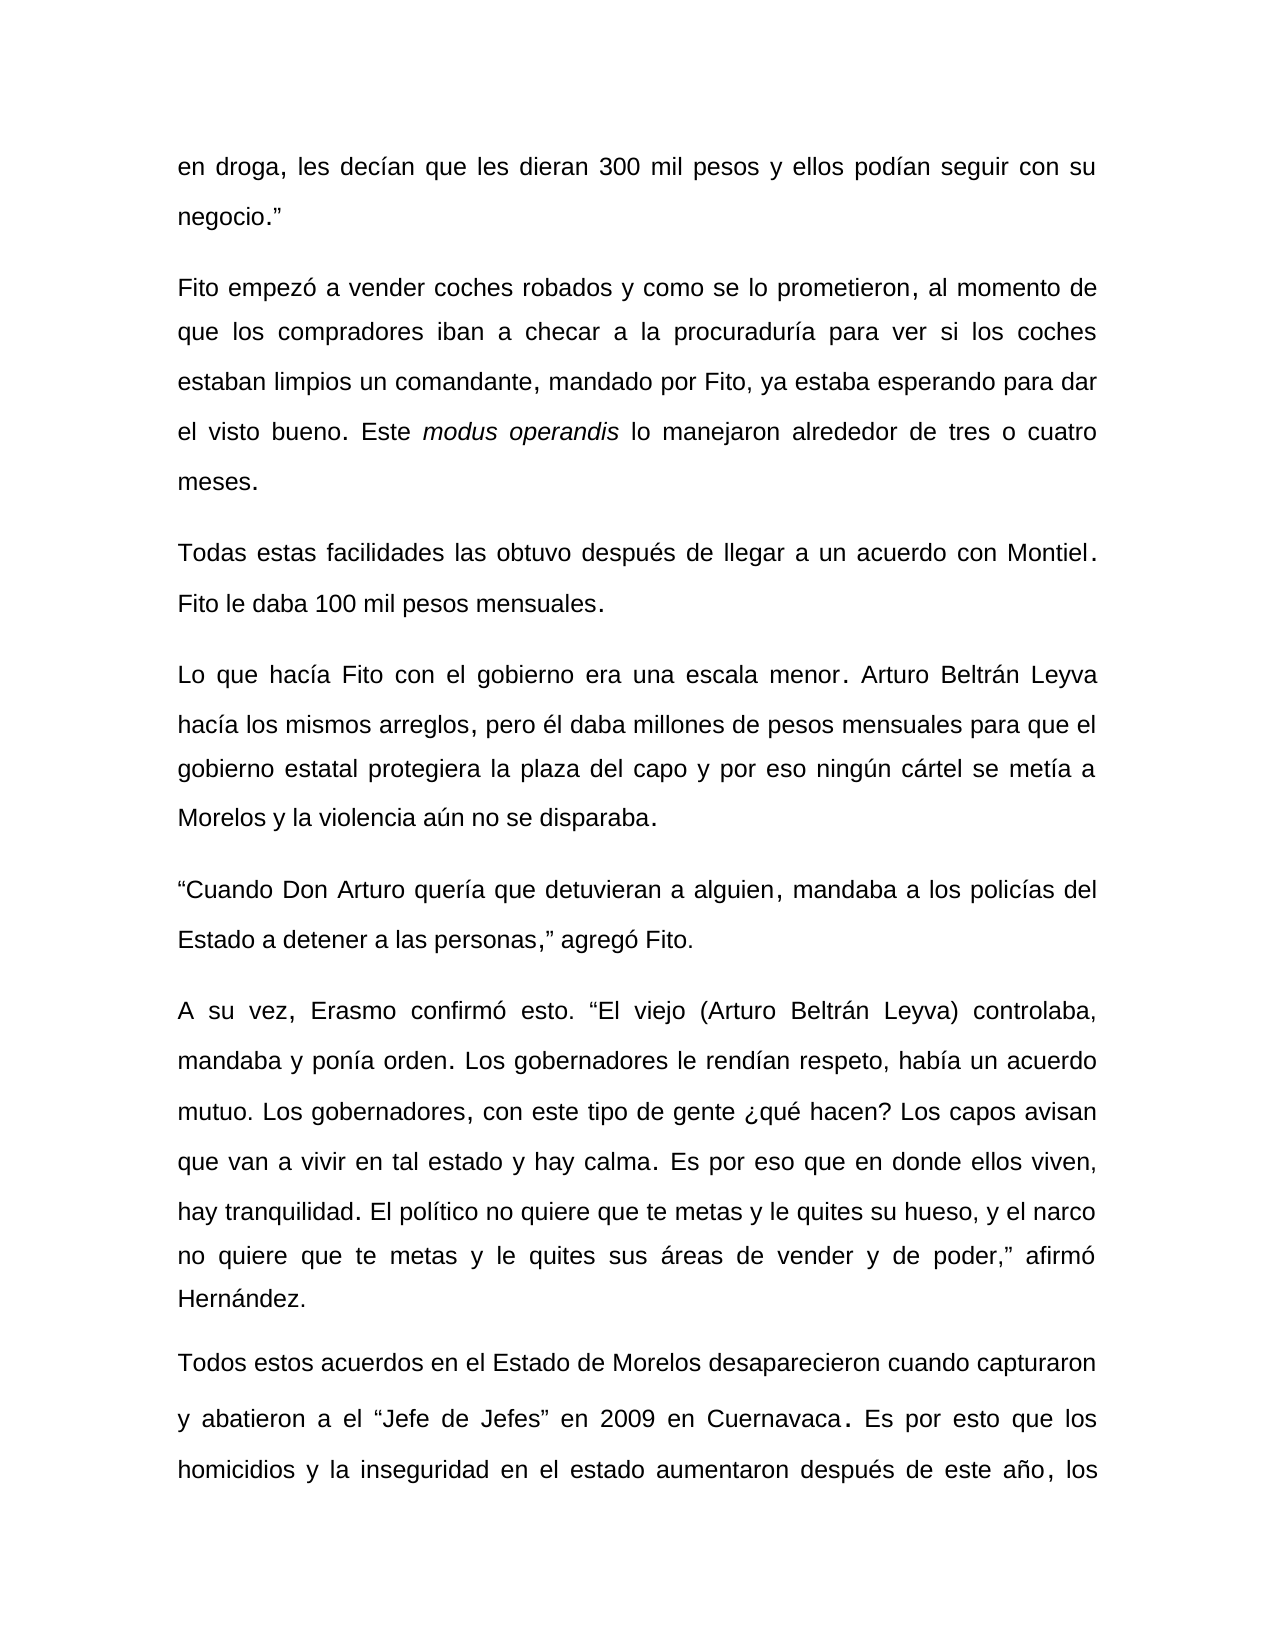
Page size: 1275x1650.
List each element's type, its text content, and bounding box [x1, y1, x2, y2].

text “Cuando Don Arturo quería que detuvieran a alguien, mandaba a los policías del Estado a detener a las personas,” agregó Fito. [177, 871, 1098, 954]
text Fito empezó a vender coches robados y como se lo prometieron, al momento de que los compradores iban a checar a la procuraduría para ver si los coches estaban limpios un comandante, mandado por Fito, ya estaba esperando para dar el visto bueno. Este modus operandis lo manejaron alrededor de tres o cuatro meses. [177, 269, 1098, 497]
text Lo que hacía Fito con el gobierno era una escala menor. Arturo Beltrán Leyva hacía los mismos arreglos, pero él daba millones de pesos mensuales para que el gobierno estatal protegiera la plaza del capo y por eso ningún cártel se metía a Morelos y la violencia aún no se disparaba. [177, 656, 1098, 833]
text Todas estas facilidades las obtuvo después de llegar a un acuerdo con Montiel. Fito le daba 100 mil pesos mensuales. [177, 534, 1098, 618]
text A su vez, Erasmo confirmó esto. “El viejo (Arturo Beltrán Leyva) controlaba, mandaba y ponía orden. Los gobernadores le rendían respeto, había un acuerdo mutuo. Los gobernadores, con este tipo de gente ¿qué hacen? Los capos avisan que van a vivir en tal estado y hay calma. Es por eso que en donde ellos viven, hay tranquilidad. El político no quiere que te metas y le quites su hueso, y el narco no quiere que te metas y le quites sus áreas de vender y de poder,” afirmó Hernández. [177, 992, 1098, 1313]
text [177, 148, 1098, 231]
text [177, 1348, 1098, 1485]
